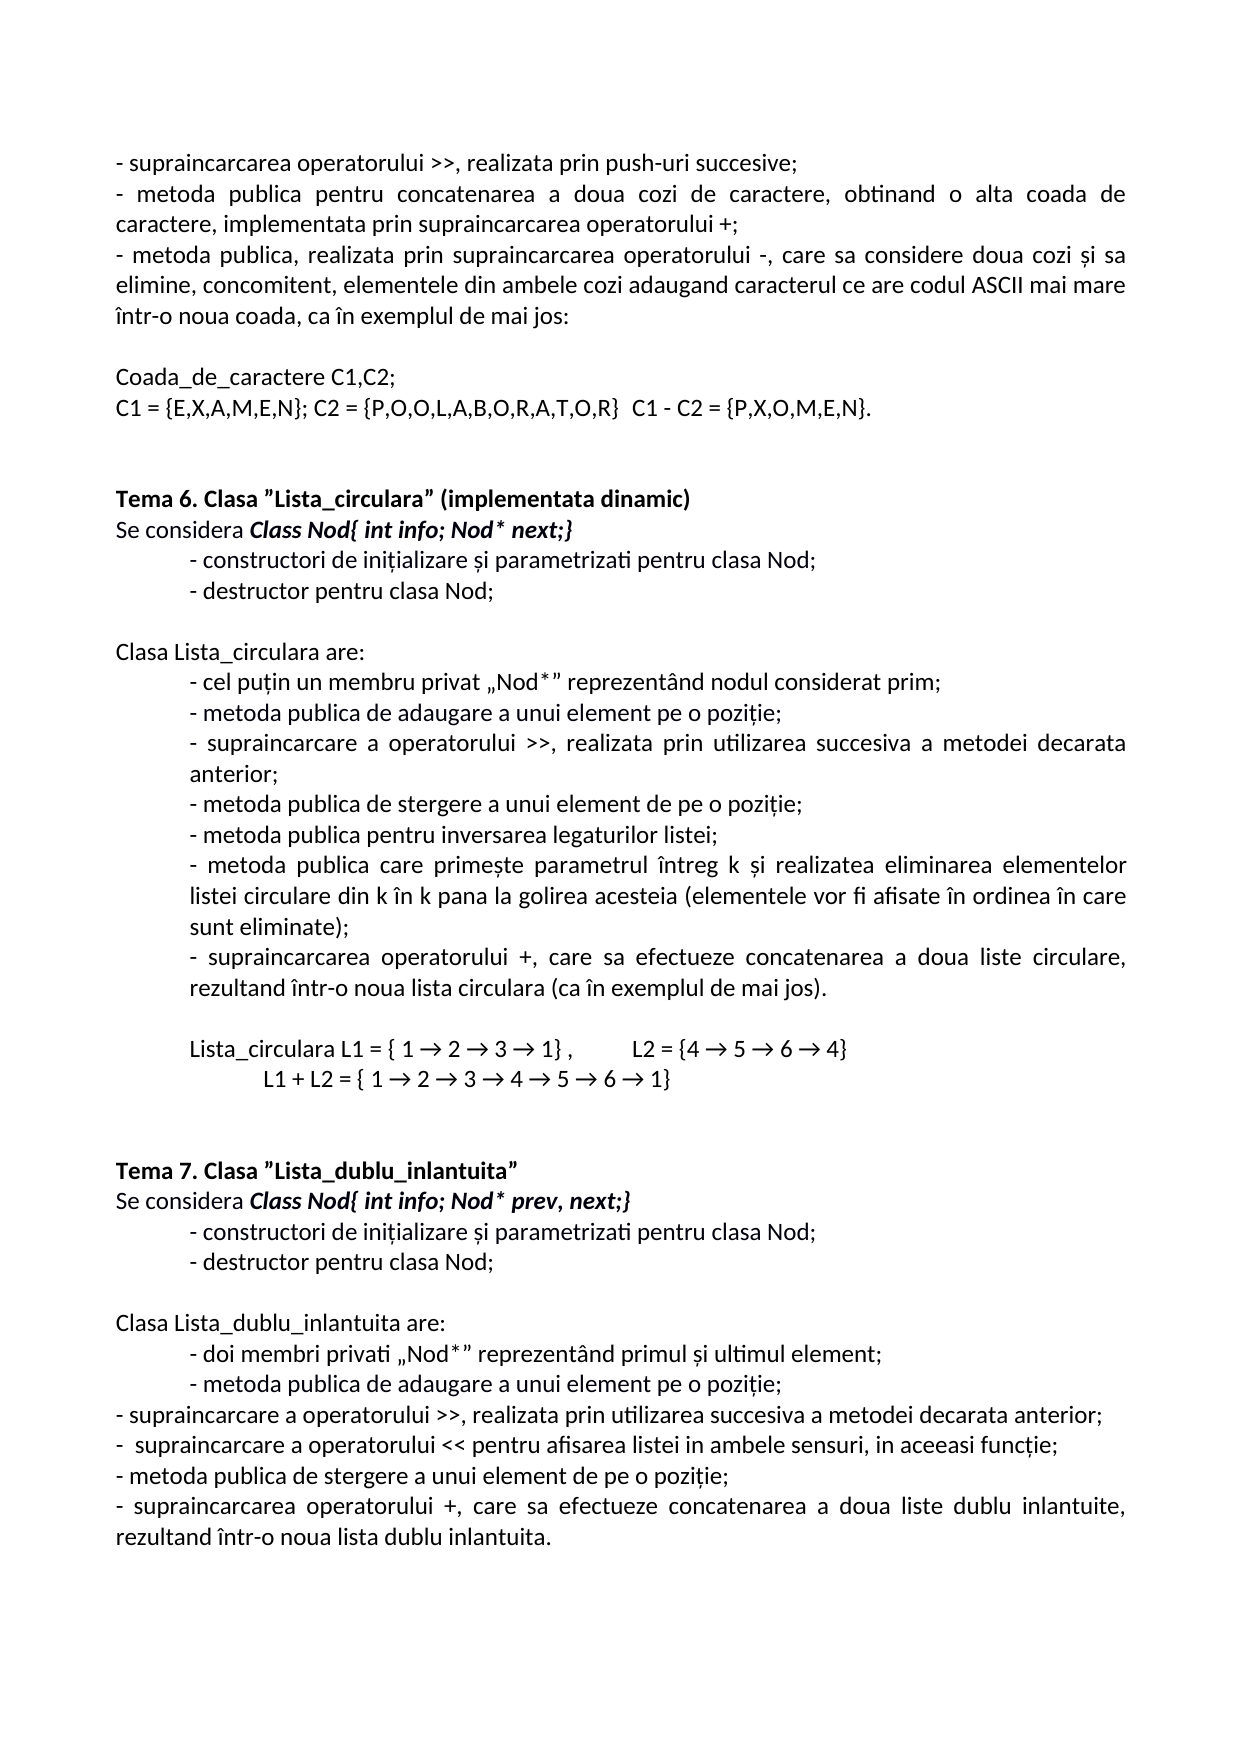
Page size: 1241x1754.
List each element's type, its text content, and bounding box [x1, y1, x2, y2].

text - metoda publica, realizata prin supraincarcarea operatorului -, care sa considere doua cozi și sa elimine, concomitent, elementele din ambele cozi adaugand caracterul ce are codul ASCII mai mare într-o noua coada, ca în exemplul de mai jos: [116, 239, 1128, 331]
text C1 = {E,X,A,M,E,N}; C2 = {P,O,O,L,A,B,O,R,A,T,O,R} C1 - C2 = {P,X,O,M,E,N}. [116, 392, 1128, 422]
text Tema 7. Clasa ”Lista_dublu_inlantuita” [116, 1155, 1128, 1185]
text - metoda publica de adaugare a unui element pe o poziție; [189, 697, 1128, 727]
text - supraincarcarea operatorului +, care sa efectueze concatenarea a doua liste dublu inlantuite, rezultand într-o noua lista dublu inlantuita. [116, 1491, 1128, 1552]
text - doi membri privati „Nod*” reprezentând primul și ultimul element; [116, 1338, 1128, 1368]
text - destructor pentru clasa Nod; [116, 575, 1128, 605]
text - metoda publica pentru inversarea legaturilor listei; [189, 819, 1128, 849]
text - supraincarcarea operatorului >>, realizata prin push-uri succesive; [116, 148, 1128, 178]
text - metoda publica de stergere a unui element de pe o poziție; [189, 788, 1128, 819]
text - metoda publica de stergere a unui element de pe o poziție; [116, 1460, 1128, 1491]
text Se considera Class Nod{ int info; Nod* next;} [116, 514, 1128, 544]
text - metoda publica care primește parametrul întreg k și realizatea eliminarea elementelor listei circulare din k în k pana la golirea acesteia (elementele vor fi afisate în ordinea în care sunt eliminate); [189, 849, 1128, 941]
text - supraincarcare a operatorului >>, realizata prin utilizarea succesiva a metodei decarata anterior; [116, 1399, 1128, 1429]
text Coada_de_caractere C1,C2; [116, 361, 1128, 392]
text Clasa Lista_circulara are: [116, 636, 1128, 666]
text Clasa Lista_dublu_inlantuita are: [116, 1307, 1128, 1338]
text - constructori de inițializare și parametrizati pentru clasa Nod; [116, 544, 1128, 575]
text - metoda publica pentru concatenarea a doua cozi de caractere, obtinand o alta coada de caractere, implementata prin supraincarcarea operatorului +; [116, 178, 1128, 239]
text - destructor pentru clasa Nod; [116, 1246, 1128, 1277]
text Tema 6. Clasa ”Lista_circulara” (implementata dinamic) [116, 483, 1128, 514]
text - cel puțin un membru privat „Nod*” reprezentând nodul considerat prim; [116, 666, 1128, 697]
text Se considera Class Nod{ int info; Nod* prev, next;} [116, 1185, 1128, 1216]
text - supraincarcarea operatorului +, care sa efectueze concatenarea a doua liste circulare, rezultand într-o noua lista circulara (ca în exemplul de mai jos). [189, 941, 1128, 1002]
text - supraincarcare a operatorului >>, realizata prin utilizarea succesiva a metodei decarata anterior; [189, 727, 1128, 788]
text L1 + L2 = { 1 → 2 → 3 → 4 → 5 → 6 → 1} [189, 1063, 1128, 1094]
text Lista_circulara L1 = { 1 → 2 → 3 → 1} , L2 = {4 → 5 → 6 → 4} [189, 1033, 1128, 1063]
text - constructori de inițializare și parametrizati pentru clasa Nod; [116, 1216, 1128, 1246]
text - metoda publica de adaugare a unui element pe o poziție; [116, 1368, 1128, 1399]
text - supraincarcare a operatorului << pentru afisarea listei in ambele sensuri, in aceeasi funcție; [116, 1429, 1128, 1460]
